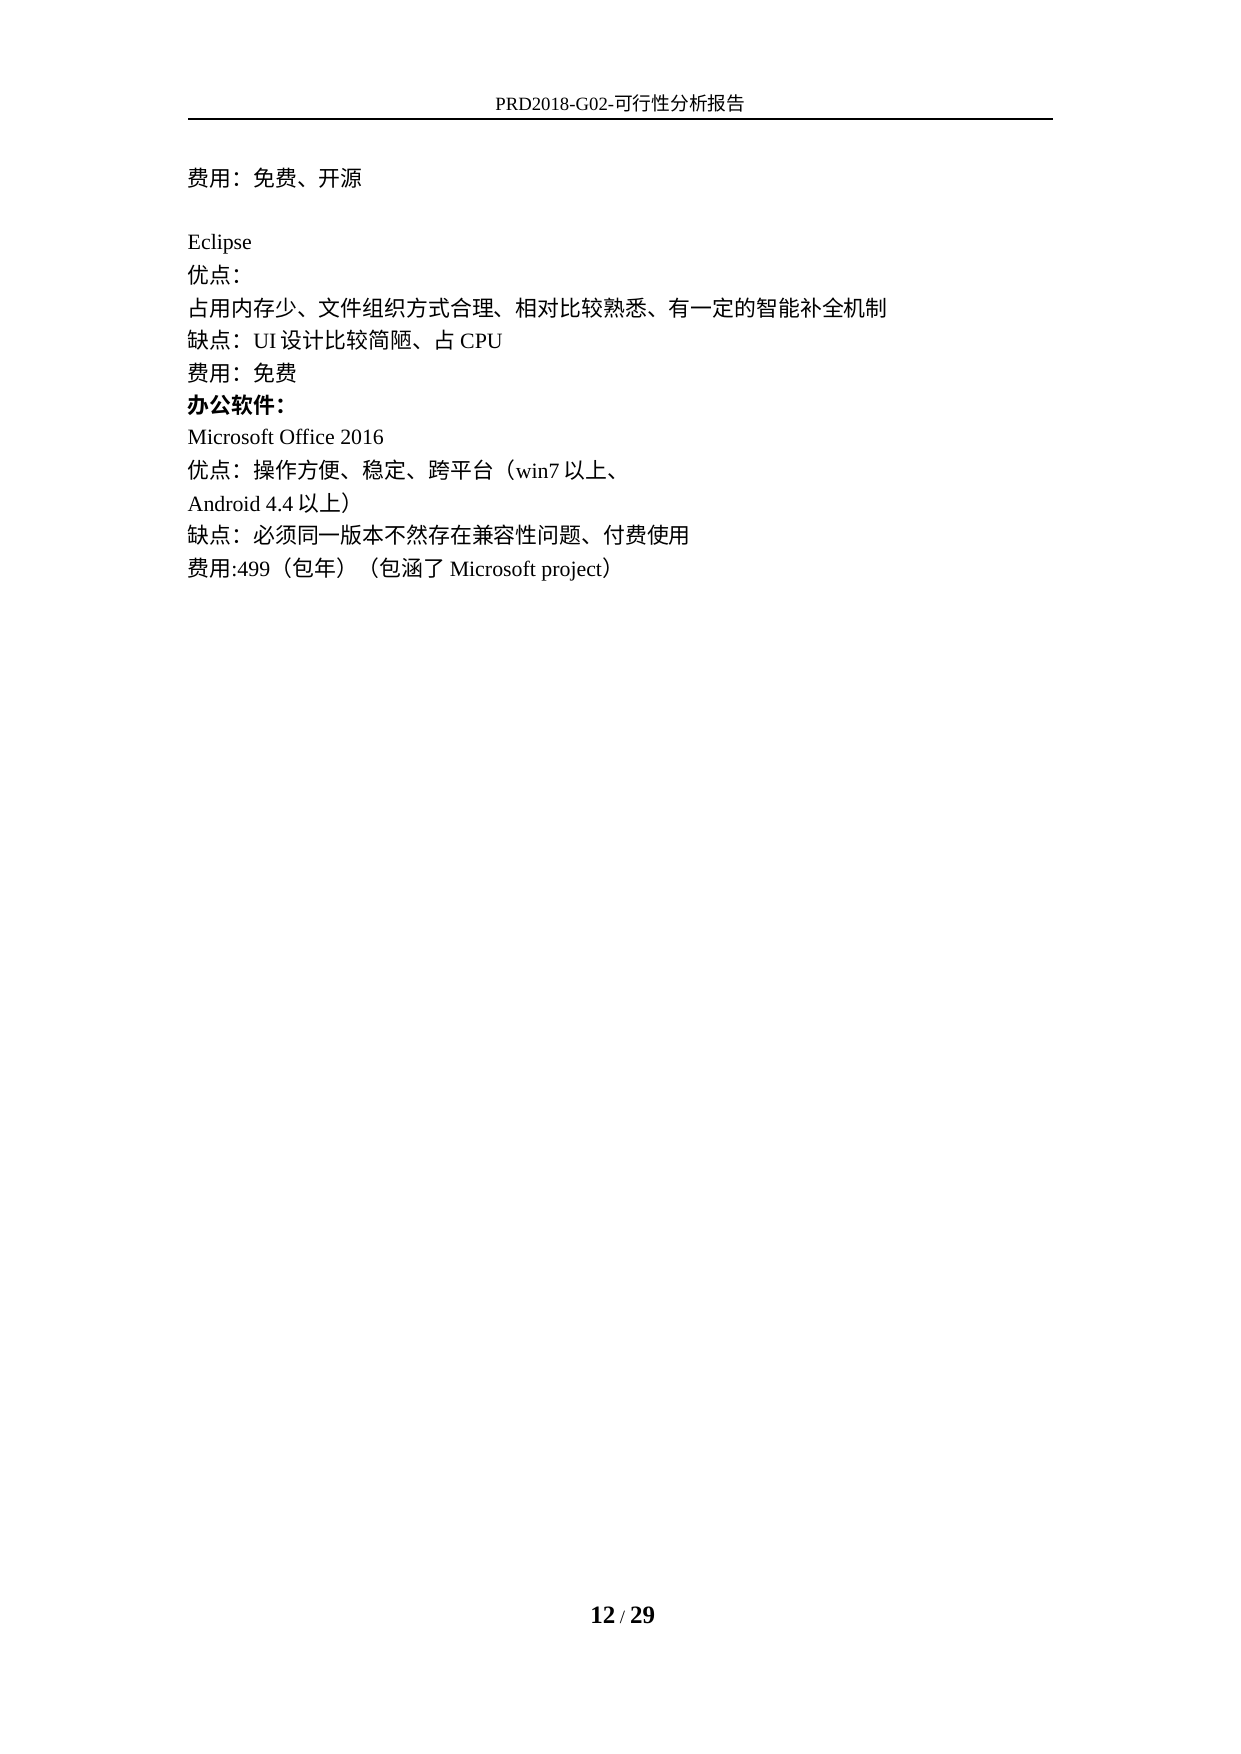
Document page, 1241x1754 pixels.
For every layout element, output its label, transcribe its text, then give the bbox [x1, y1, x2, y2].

text Microsoft Office 2016 [187, 420, 1053, 453]
text 办公软件： [187, 388, 1053, 420]
text 缺点：UI设计比较简陋、占CPU [187, 323, 1053, 355]
text 占用内存少、文件组织方式合理、相对比较熟悉、有一定的智能补全机制 [187, 290, 1053, 323]
text Eclipse [187, 225, 1053, 258]
text 费用：免费 [187, 355, 1053, 388]
text 优点： [187, 258, 1053, 290]
text 费用:499（包年）（包涵了Microsoft project） [187, 550, 1053, 583]
text 优点：操作方便、稳定、跨平台（win7以上、 Android 4.4以上） [187, 453, 1053, 518]
text 缺点：必须同一版本不然存在兼容性问题、付费使用 [187, 518, 1053, 550]
text 费用：免费、开源 [187, 160, 1053, 193]
